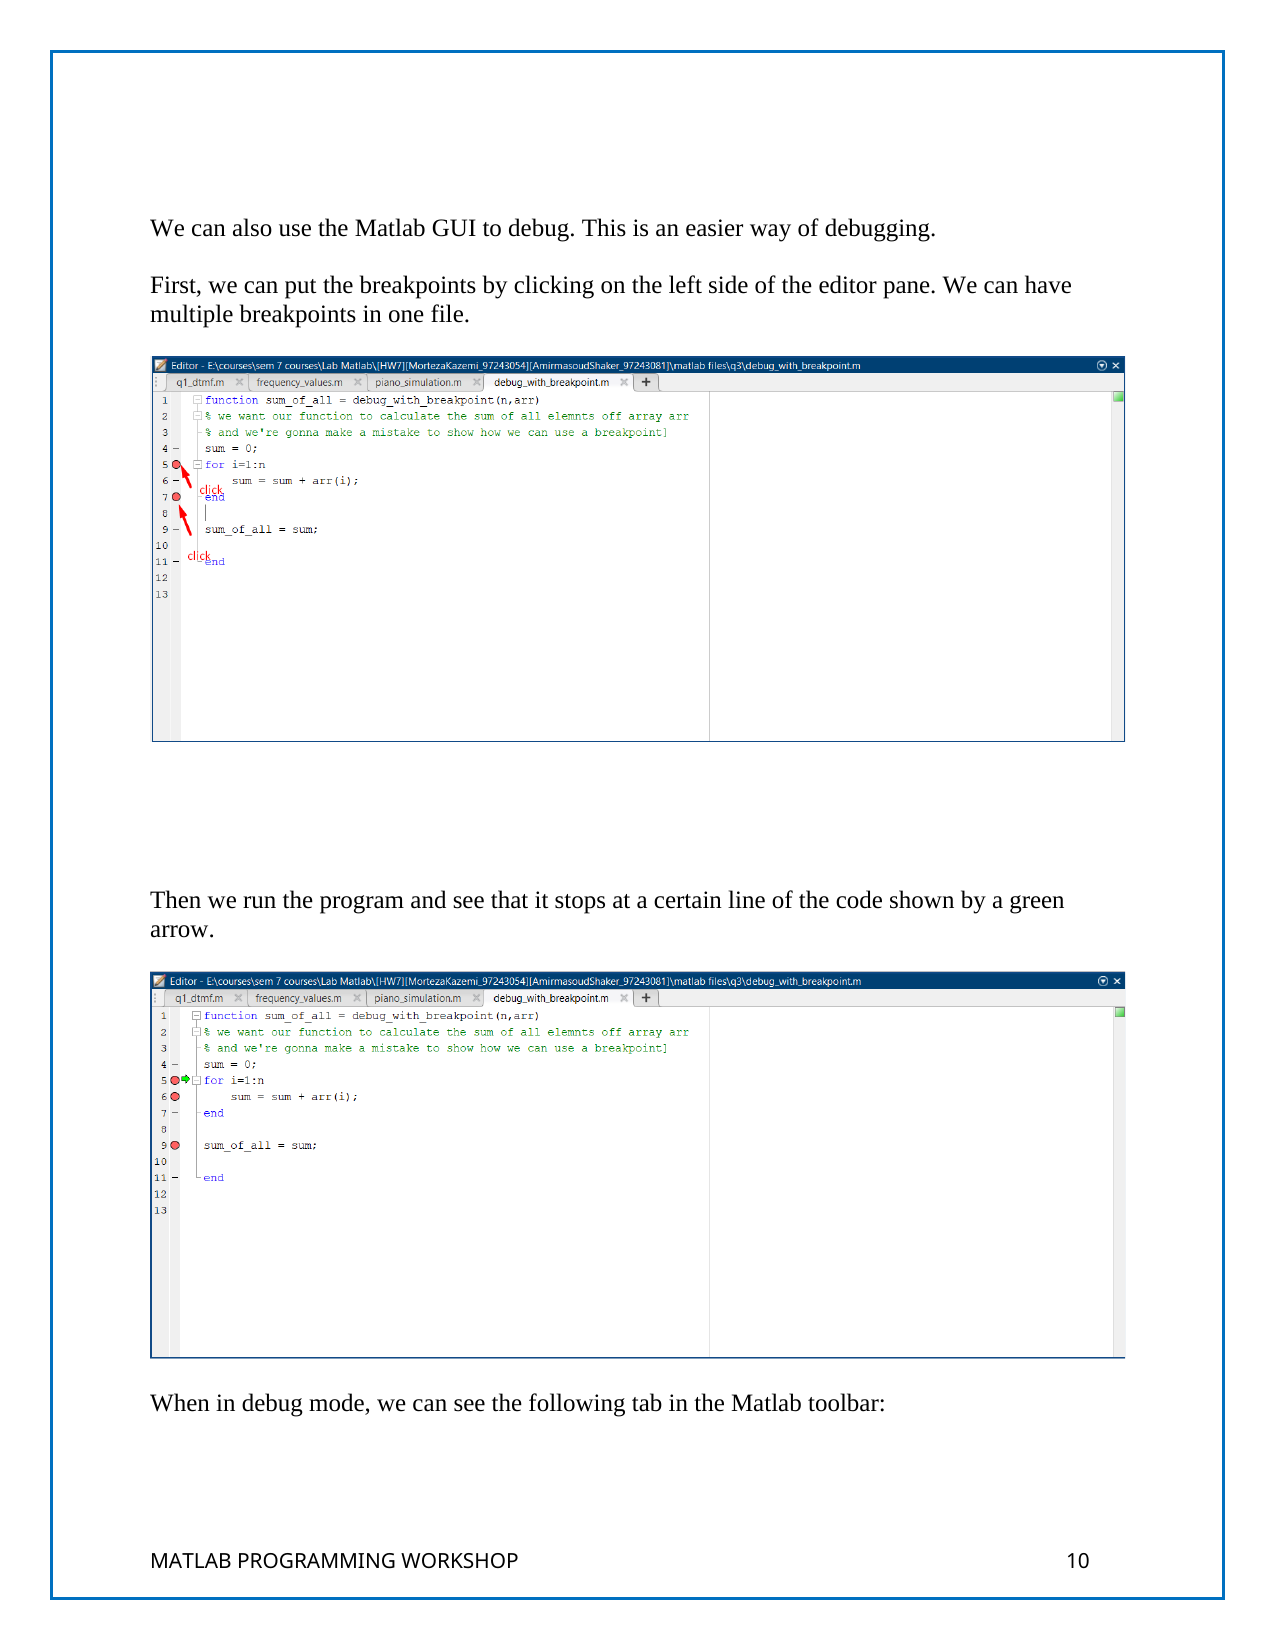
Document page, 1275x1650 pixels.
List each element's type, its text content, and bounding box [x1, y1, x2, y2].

text Then we run the program and see that it stops at a certain line of the code shown by a green arrow. [150, 885, 1125, 943]
text First, we can put the breakpoints by clicking on the left side of the editor pane. We can have multiple breakpoints in one file. [150, 270, 1125, 328]
picture [150, 971, 1125, 1359]
text When in debug mode, we can see the following tab in the Matlab toolbar: [150, 1388, 1125, 1416]
text We can also use the Matlab GUI to debug. This is an easier way of debugging. [150, 213, 1125, 242]
picture [150, 356, 1125, 742]
